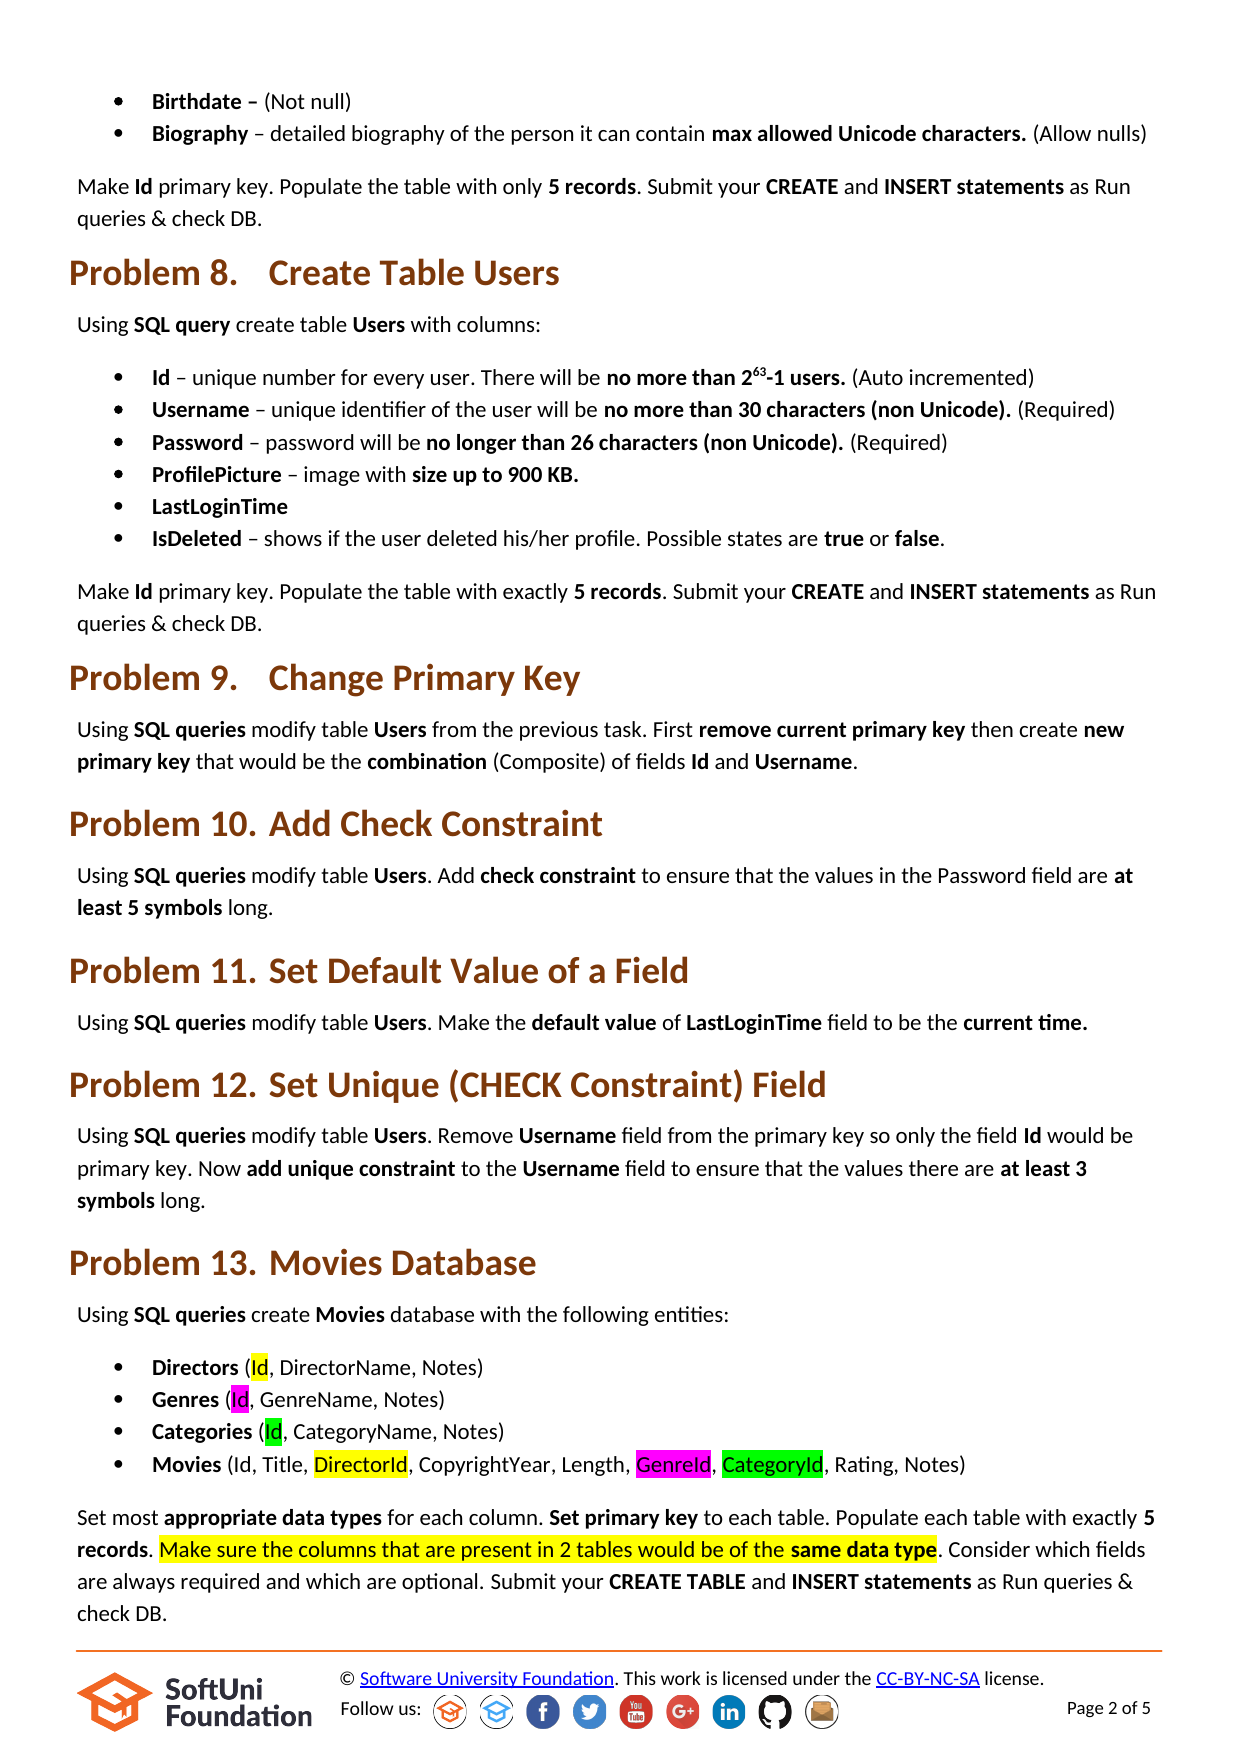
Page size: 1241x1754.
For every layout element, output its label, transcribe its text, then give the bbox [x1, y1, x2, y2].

list Movies (Id, Title, DirectorId, CopyrightYear, Length, GenreId, CategoryId, Rating, Notes) [408, 1450, 636, 1478]
text Using SQL queries modify table Users. Remove Username field from the primary key so only the field Id would be primary key. Now add unique constraint to the Username field to ensure that the values there are at least 3 symbols long. [77, 1122, 1163, 1214]
picture [712, 1695, 722, 1705]
text Using SQL queries create Movies database with the following entities: [77, 1300, 1163, 1328]
subtitle Set Default Value of a Field [69, 947, 1163, 992]
list Categories (Id, CategoryName, Notes) [114, 1417, 1163, 1446]
list Movies (Id, Title, DirectorId, CopyrightYear, Length, GenreId, CategoryId, Rating, Notes) [823, 1450, 1163, 1478]
text Using SQL queries modify table Users from the previous task. First remove current primary key then create new primary key that would be the combination (Composite) of fields Id and Username. [77, 715, 1163, 775]
list Id – unique number for every user. There will be no more than 263-1 users. (Auto incremented) [114, 363, 1163, 391]
list ProfilePicture – image with size up to 900 KB. [114, 460, 1163, 488]
picture [712, 1719, 722, 1729]
picture [805, 1695, 839, 1729]
subtitle Change Primary Key [69, 654, 1163, 700]
picture [736, 1695, 746, 1705]
list Directors (Id, DirectorName, Notes) [114, 1353, 251, 1381]
list Password – password will be no longer than 26 characters (non Unicode). (Required) [114, 428, 1163, 456]
picture [433, 1695, 467, 1729]
text Using SQL query create table Users with columns: [77, 310, 1163, 338]
list Movies (Id, Title, DirectorId, CopyrightYear, Length, GenreId, CategoryId, Rating, Notes) [114, 1450, 314, 1478]
picture [666, 1695, 700, 1729]
list LastLoginTime [114, 492, 1163, 520]
list Directors (Id, DirectorName, Notes) [268, 1353, 1163, 1381]
picture [736, 1719, 746, 1729]
subtitle Set Unique (CHECK Constraint) Field [69, 1061, 1163, 1106]
list Biography – detailed biography of the person it can contain max allowed Unicode characters. (Allow nulls) [114, 119, 1163, 147]
picture [758, 1695, 792, 1729]
picture [573, 1695, 607, 1729]
picture [480, 1695, 513, 1729]
picture [76, 1672, 312, 1732]
list Genres (Id, GenreName, Notes) [249, 1385, 1163, 1413]
list Username – unique identifier of the user will be no more than 30 characters (non Unicode). (Required) [114, 395, 1163, 423]
picture [727, 1709, 738, 1719]
list Genres (Id, GenreName, Notes) [114, 1385, 231, 1413]
list Birthdate – (Not null) [114, 87, 1163, 115]
subtitle Movies Database [69, 1239, 1163, 1285]
list IsDeleted – shows if the user deleted his/her profile. Possible states are true or false. [114, 524, 1163, 552]
picture [526, 1695, 560, 1729]
text Using SQL queries modify table Users. Make the default value of LastLoginTime field to be the current time. [77, 1008, 1163, 1036]
text Using SQL queries modify table Users. Add check constraint to ensure that the values in the Password field are at least 5 symbols long. [77, 861, 1163, 922]
text Set most appropriate data types for each column. Set primary key to each table. Populate each table with exactly 5 records. Make sure the columns that are present in 2 tables would be of the same data type. Consider which fields are always required and which are optional. Submit your CREATE TABLE and INSERT statements as Run queries & check DB. [77, 1503, 1163, 1627]
picture [619, 1695, 653, 1729]
text Make Id primary key. Populate the table with only 5 records. Submit your CREATE and INSERT statements as Run queries & check DB. [77, 172, 1163, 232]
text Make Id primary key. Populate the table with exactly 5 records. Submit your CREATE and INSERT statements as Run queries & check DB. [77, 577, 1163, 637]
subtitle Add Check Constraint [69, 800, 1163, 846]
subtitle Create Table Users [69, 249, 1163, 295]
